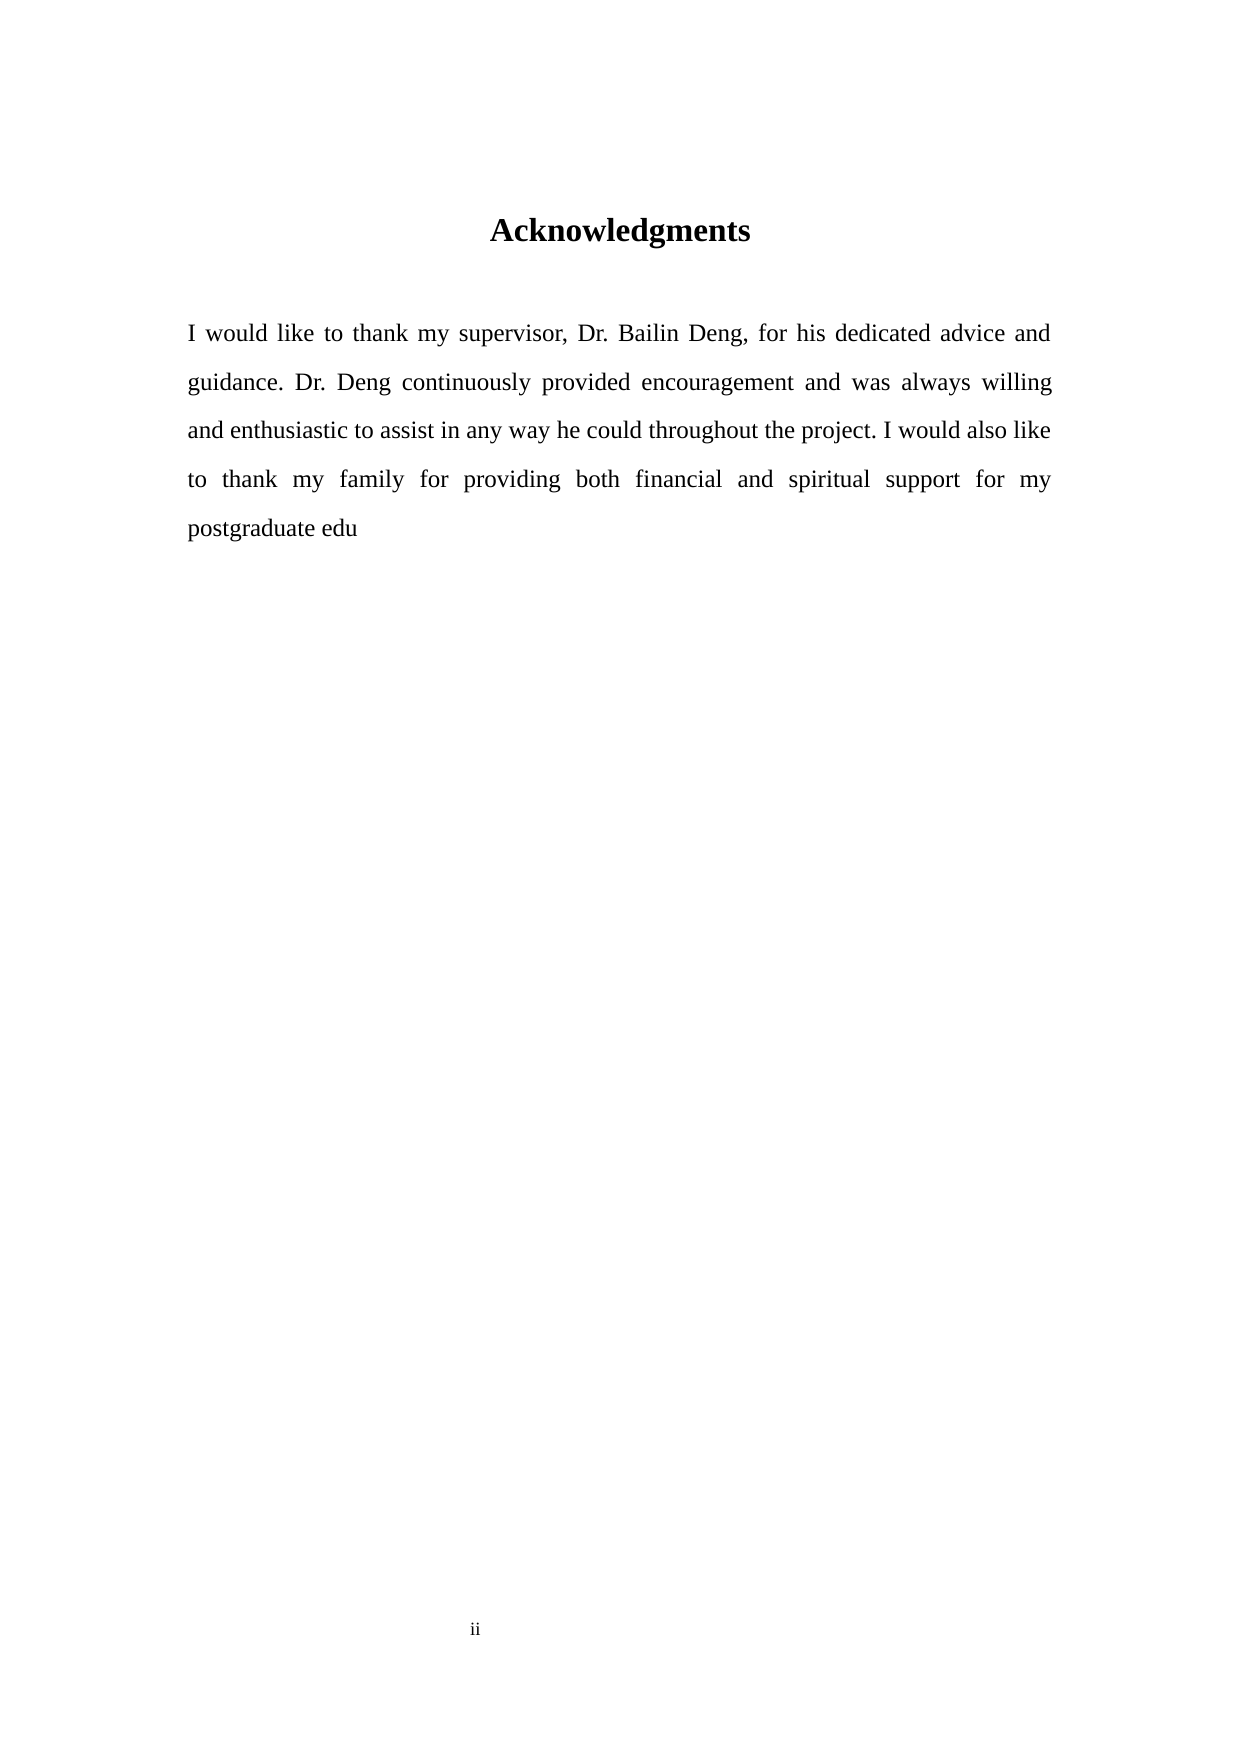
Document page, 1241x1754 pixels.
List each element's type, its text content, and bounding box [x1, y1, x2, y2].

text I would like to thank my supervisor, Dr. Bailin Deng, for his dedicated advice and guidance. Dr. Deng continuously provided encouragement and was always willing and enthusiastic to assist in any way he could throughout the project. I would also like to thank my family for providing both financial and spiritual support for my postgraduate edu [187, 316, 1053, 543]
subtitle Acknowledgments [187, 197, 1053, 262]
